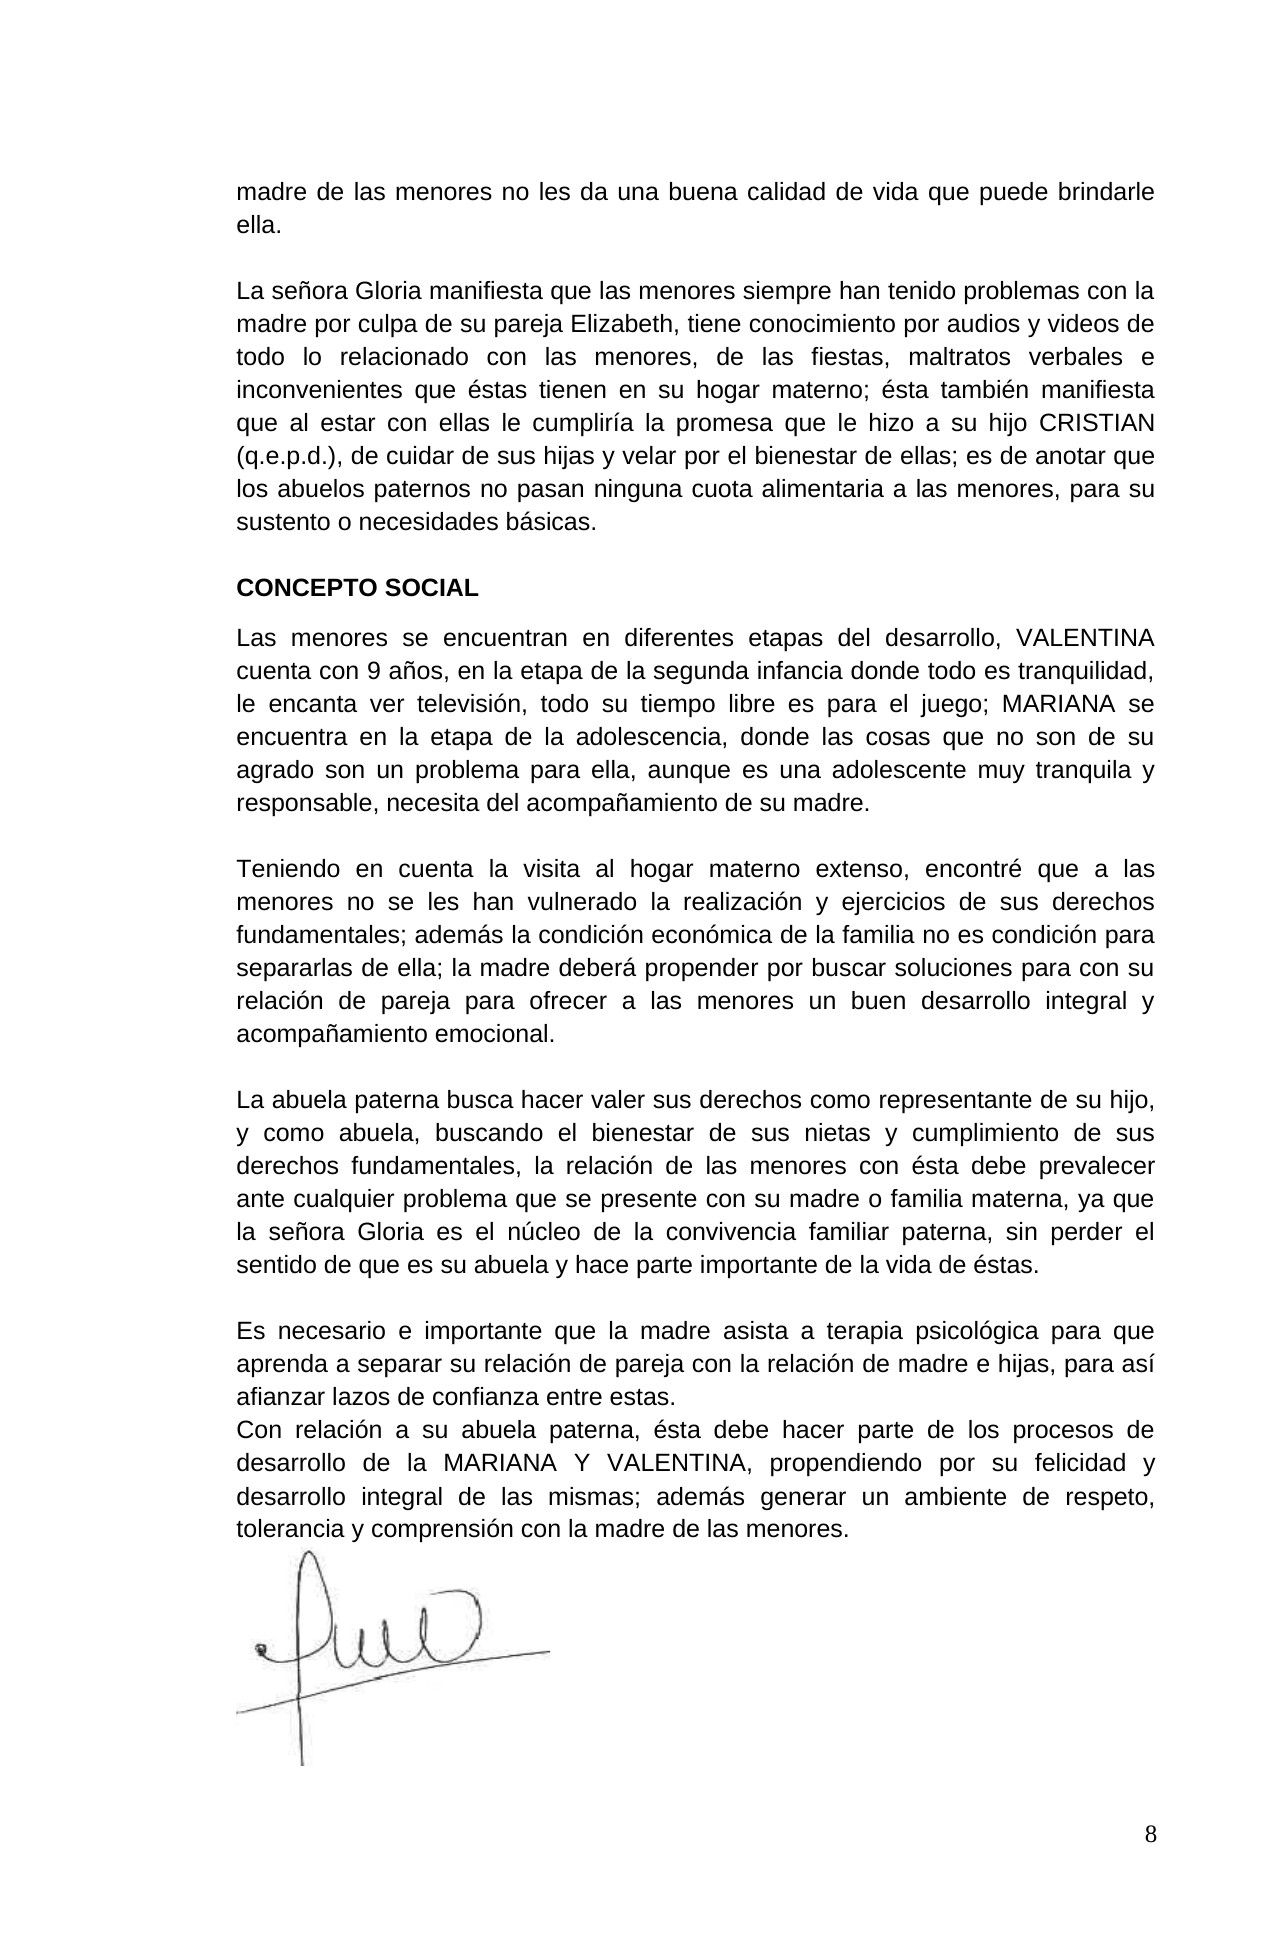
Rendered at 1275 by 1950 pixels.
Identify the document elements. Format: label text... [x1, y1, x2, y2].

text La abuela paterna busca hacer valer sus derechos como representante de su hijo, y como abuela, buscando el bienestar de sus nietas y cumplimiento de sus derechos fundamentales, la relación de las menores con ésta debe prevalecer ante cualquier problema que se presente con su madre o familia materna, ya que la señora Gloria es el núcleo de la convivencia familiar paterna, sin perder el sentido de que es su abuela y hace parte importante de la vida de éstas. [236, 1085, 1157, 1279]
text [236, 177, 1157, 239]
text CONCEPTO SOCIAL [236, 573, 1157, 602]
text Es necesario e importante que la madre asista a terapia psicológica para que aprenda a separar su relación de pareja con la relación de madre e hijas, para así afianzar lazos de confianza entre estas. [236, 1316, 1157, 1411]
text Con relación a su abuela paterna, ésta debe hacer parte de los procesos de desarrollo de la MARIANA Y VALENTINA, propendiendo por su felicidad y desarrollo integral de las mismas; además generar un ambiente de respeto, tolerancia y comprensión con la madre de las menores. [236, 1415, 1157, 1543]
text Teniendo en cuenta la visita al hogar materno extenso, encontré que a las menores no se les han vulnerado la realización y ejercicios de sus derechos fundamentales; además la condición económica de la familia no es condición para separarlas de ella; la madre deberá propender por buscar soluciones para con su relación de pareja para ofrecer a las menores un buen desarrollo integral y acompañamiento emocional. [236, 854, 1157, 1048]
text La señora Gloria manifiesta que las menores siempre han tenido problemas con la madre por culpa de su pareja Elizabeth, tiene conocimiento por audios y videos de todo lo relacionado con las menores, de las fiestas, maltratos verbales e inconvenientes que éstas tienen en su hogar materno; ésta también manifiesta que al estar con ellas le cumpliría la promesa que le hizo a su hijo CRISTIAN (q.e.p.d.), de cuidar de sus hijas y velar por el bienestar de ellas; es de anotar que los abuelos paternos no pasan ninguna cuota alimentaria a las menores, para su sustento o necesidades básicas. [236, 276, 1157, 536]
text Las menores se encuentran en diferentes etapas del desarrollo, VALENTINA cuenta con 9 años, en la etapa de la segunda infancia donde todo es tranquilidad, le encanta ver televisión, todo su tiempo libre es para el juego; MARIANA se encuentra en la etapa de la adolescencia, donde las cosas que no son de su agrado son un problema para ella, aunque es una adolescente muy tranquila y responsable, necesita del acompañamiento de su madre. [236, 623, 1157, 817]
